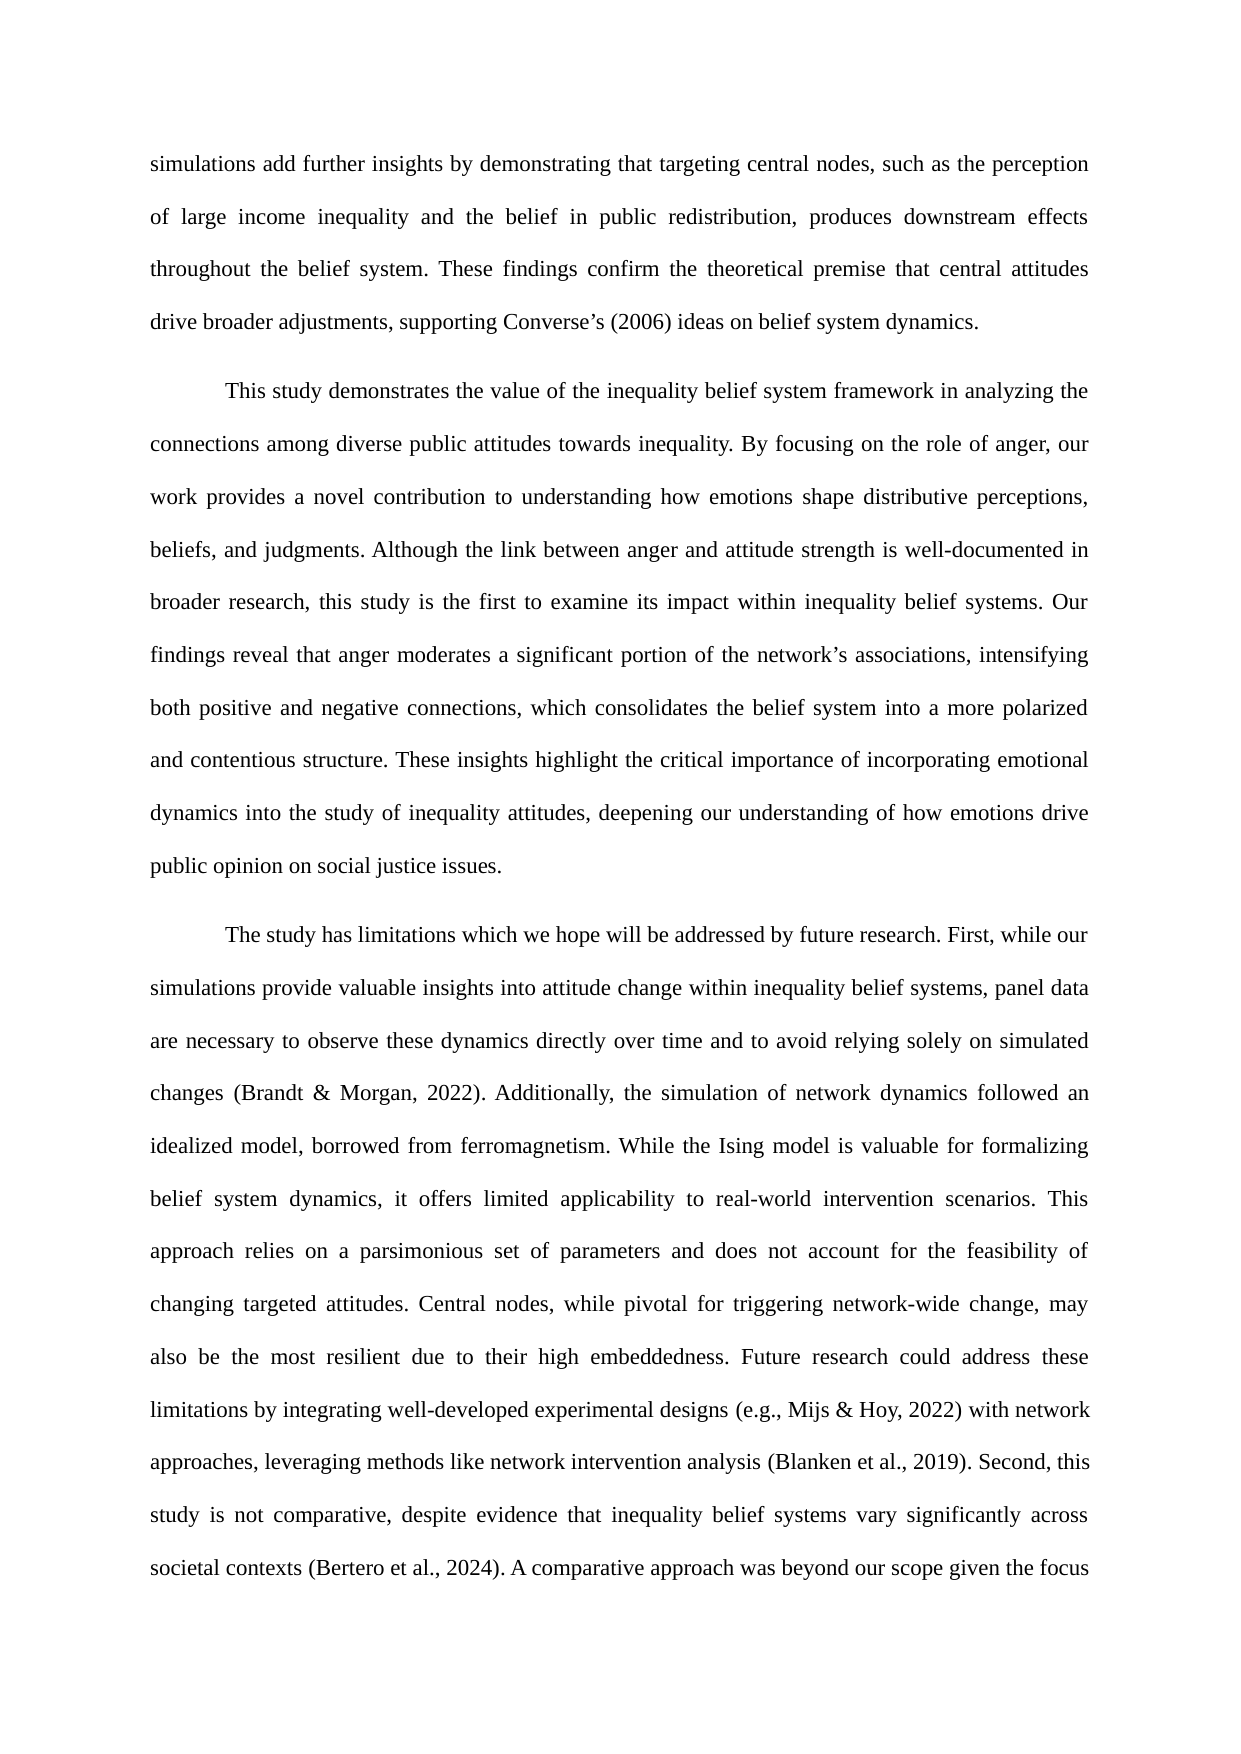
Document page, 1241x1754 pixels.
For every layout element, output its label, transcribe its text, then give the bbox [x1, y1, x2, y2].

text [150, 921, 1090, 1580]
text This study demonstrates the value of the inequality belief system framework in analyzing the connections among diverse public attitudes towards inequality. By focusing on the role of anger, our work provides a novel contribution to understanding how emotions shape distributive perceptions, beliefs, and judgments. Although the link between anger and attitude strength is well-documented in broader research, this study is the first to examine its impact within inequality belief systems. Our findings reveal that anger moderates a significant portion of the network’s associations, intensifying both positive and negative connections, which consolidates the belief system into a more polarized and contentious structure. These insights highlight the critical importance of incorporating emotional dynamics into the study of inequality attitudes, deepening our understanding of how emotions drive public opinion on social justice issues. [150, 377, 1090, 878]
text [150, 150, 1090, 334]
